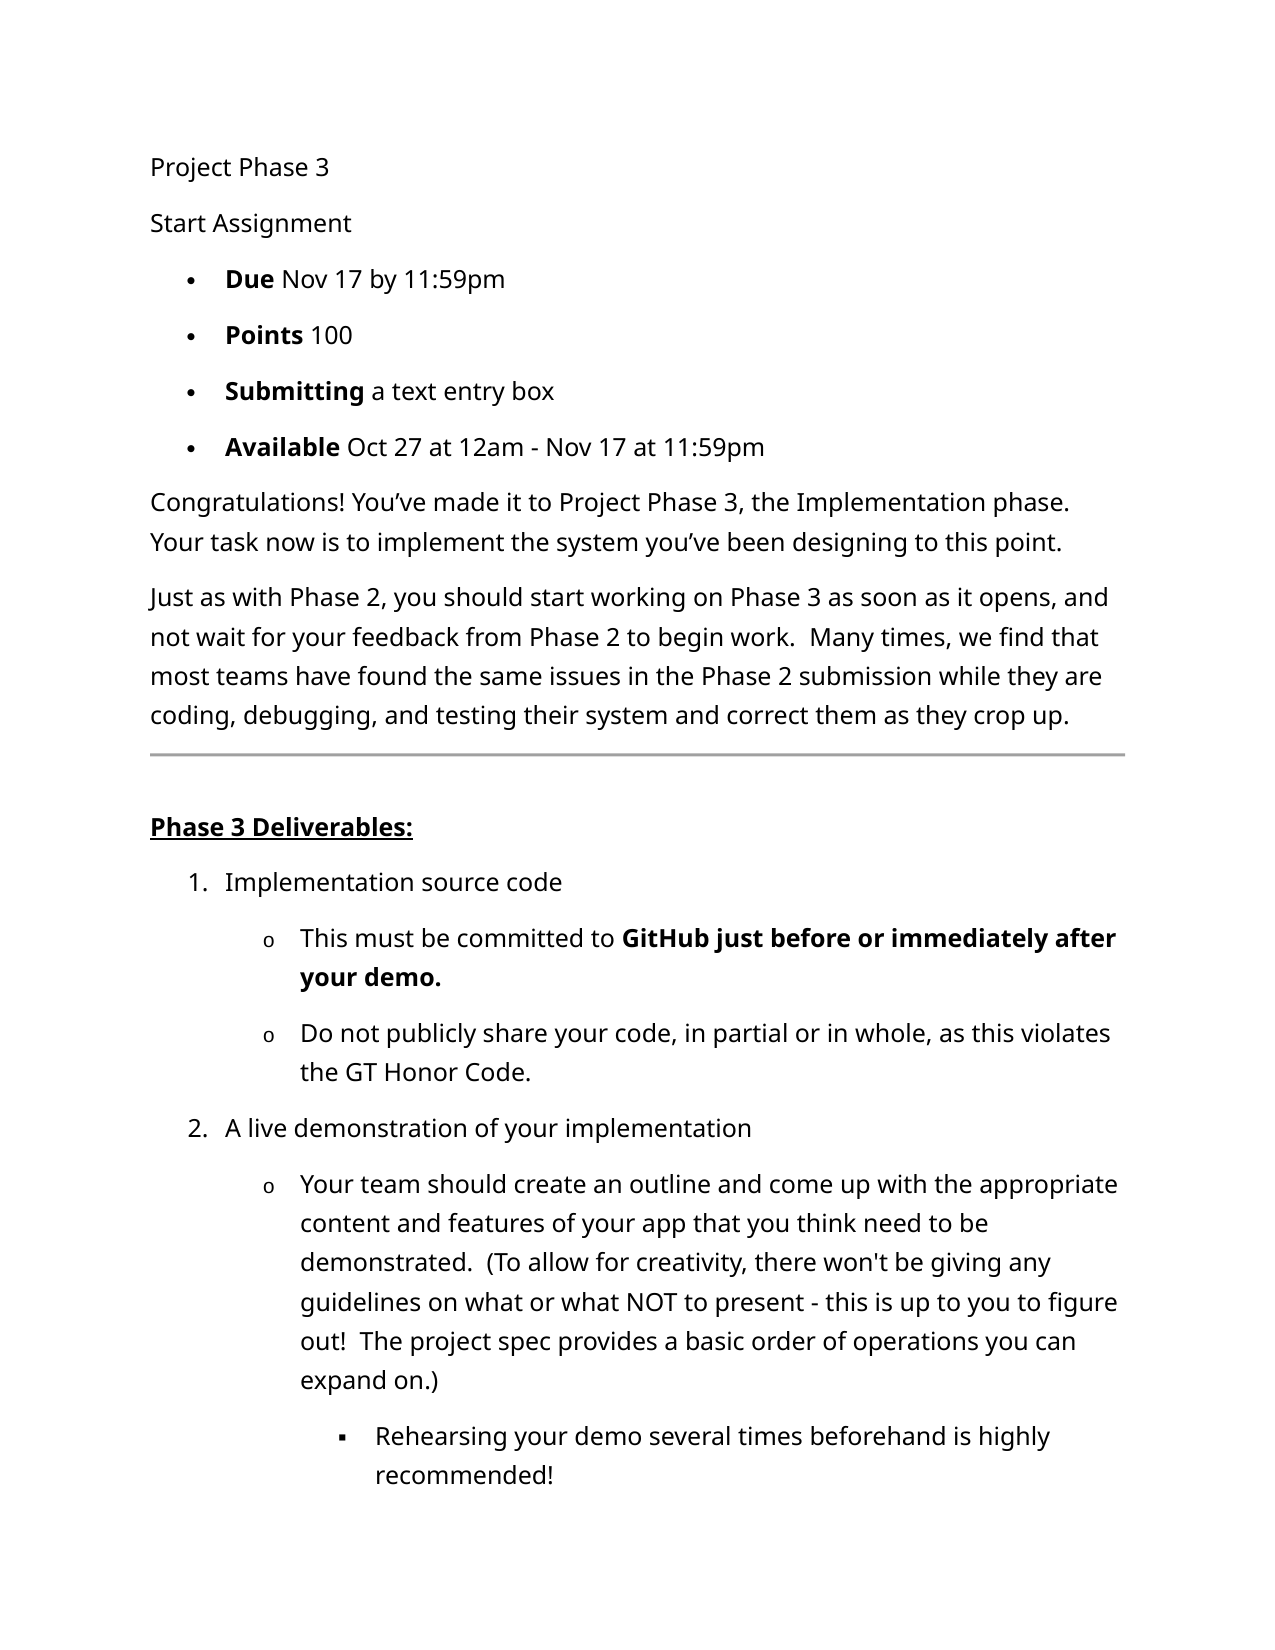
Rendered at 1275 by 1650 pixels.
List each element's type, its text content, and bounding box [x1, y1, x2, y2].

text Project Phase 3 [150, 150, 1125, 184]
text Phase 3 Deliverables: [150, 809, 1125, 843]
text Congratulations! You’ve made it to Project Phase 3, the Implementation phase. Your task now is to implement the system you’ve been designing to this point. [150, 485, 1125, 558]
text Just as with Phase 2, you should start working on Phase 3 as soon as it opens, and not wait for your feedback from Phase 2 to begin work. Many times, we find that most teams have found the same issues in the Phase 2 submission while they are coding, debugging, and testing their system and correct them as they crop up. [150, 580, 1125, 732]
list Your team should create an outline and come up with the appropriate content and features of your app that you think need to be demonstrated. (To allow for creativity, there won't be giving any guidelines on what or what NOT to present - this is up to you to figure out! The project spec provides a basic order of operations you can expand on.) [262, 1167, 1125, 1397]
list Available Oct 27 at 12am - Nov 17 at 11:59pm [187, 429, 1125, 463]
list Submitting a text entry box [187, 373, 1125, 407]
text Start Assignment [150, 206, 1125, 240]
list Points 100 [187, 317, 1125, 352]
list Implementation source code [187, 865, 1125, 899]
list Due Nov 17 by 11:59pm [187, 262, 1125, 296]
list Do not publicly share your code, in partial or in whole, as this violates the GT Honor Code. [262, 1016, 1125, 1089]
list Rehearsing your demo several times beforehand is highly recommended! [337, 1418, 1125, 1492]
list A live demonstration of your implementation [187, 1111, 1125, 1145]
list This must be committed to GitHub just before or immediately after your demo. [262, 921, 1125, 994]
